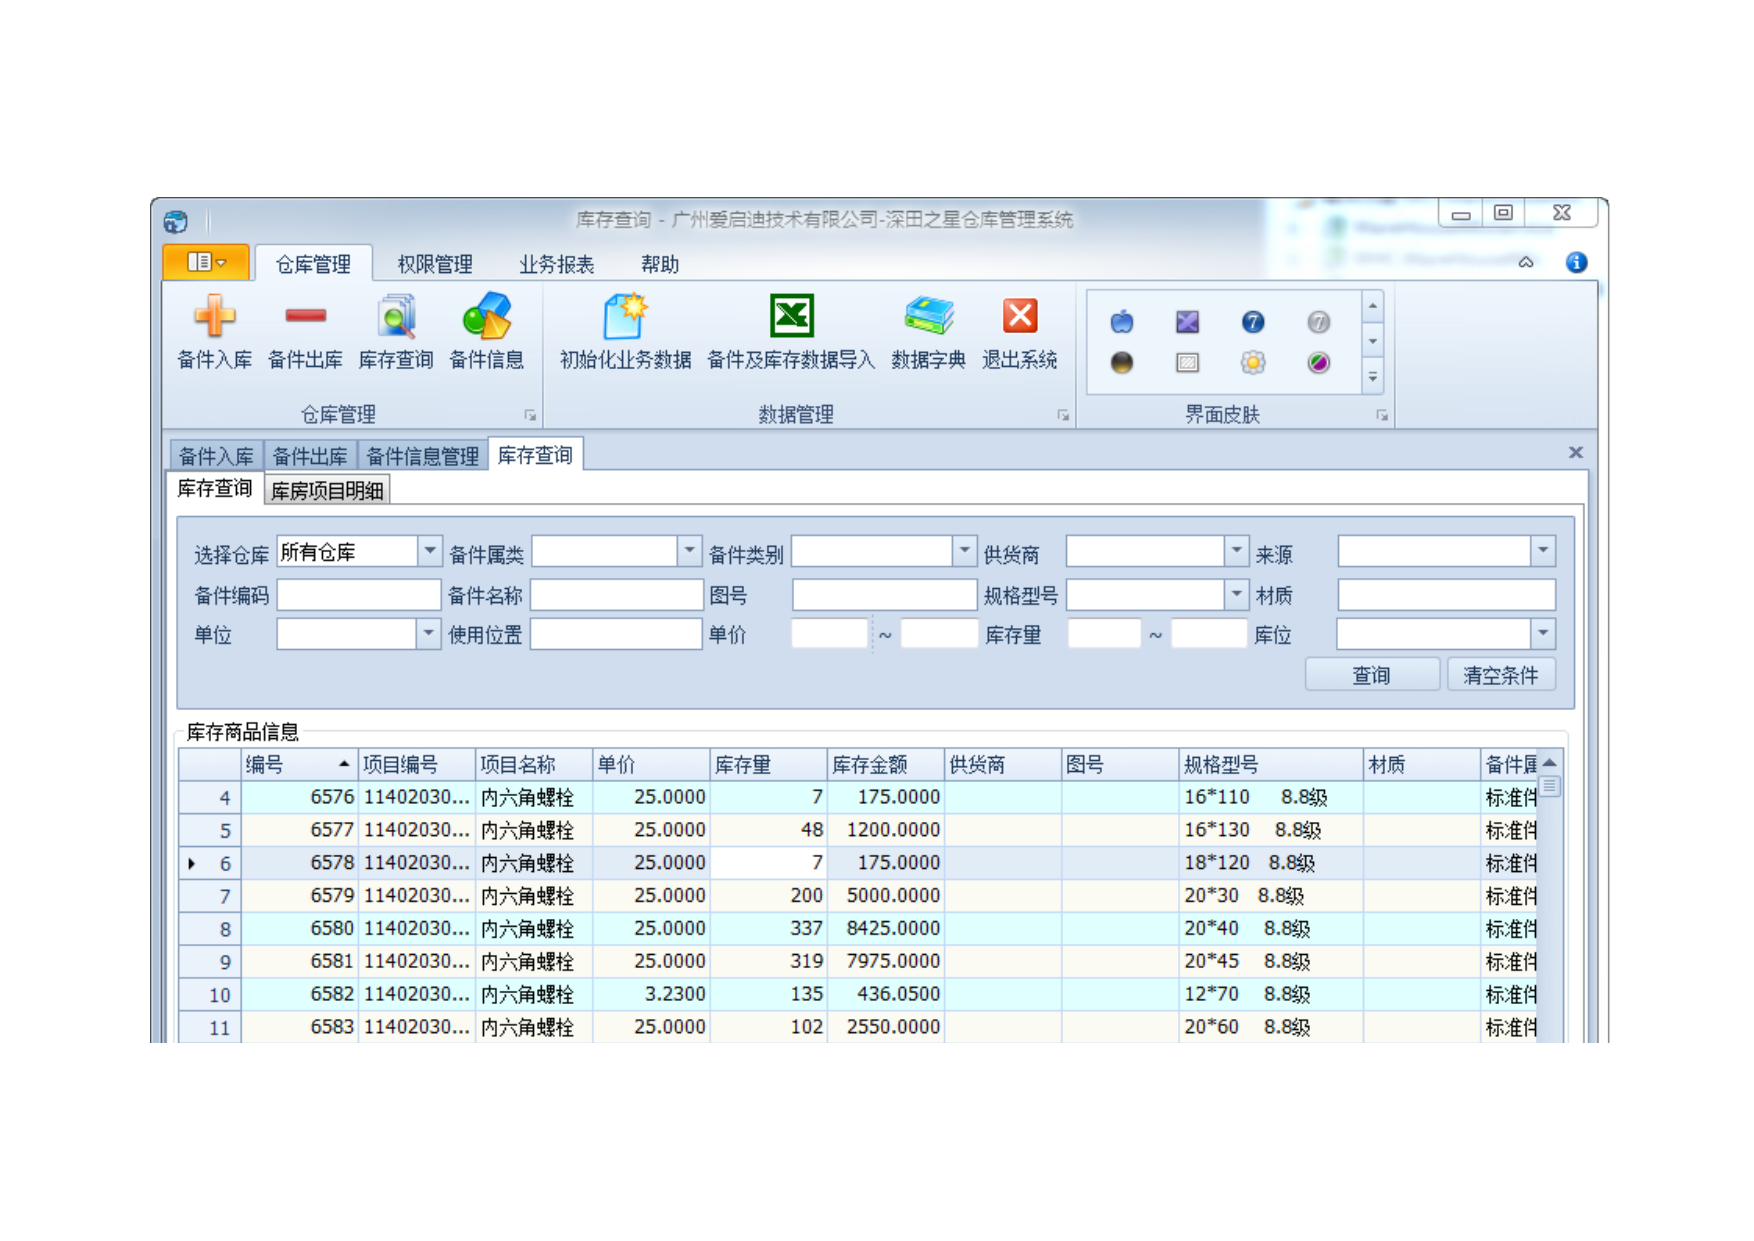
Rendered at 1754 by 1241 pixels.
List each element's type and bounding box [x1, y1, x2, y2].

picture [150, 197, 1610, 1043]
